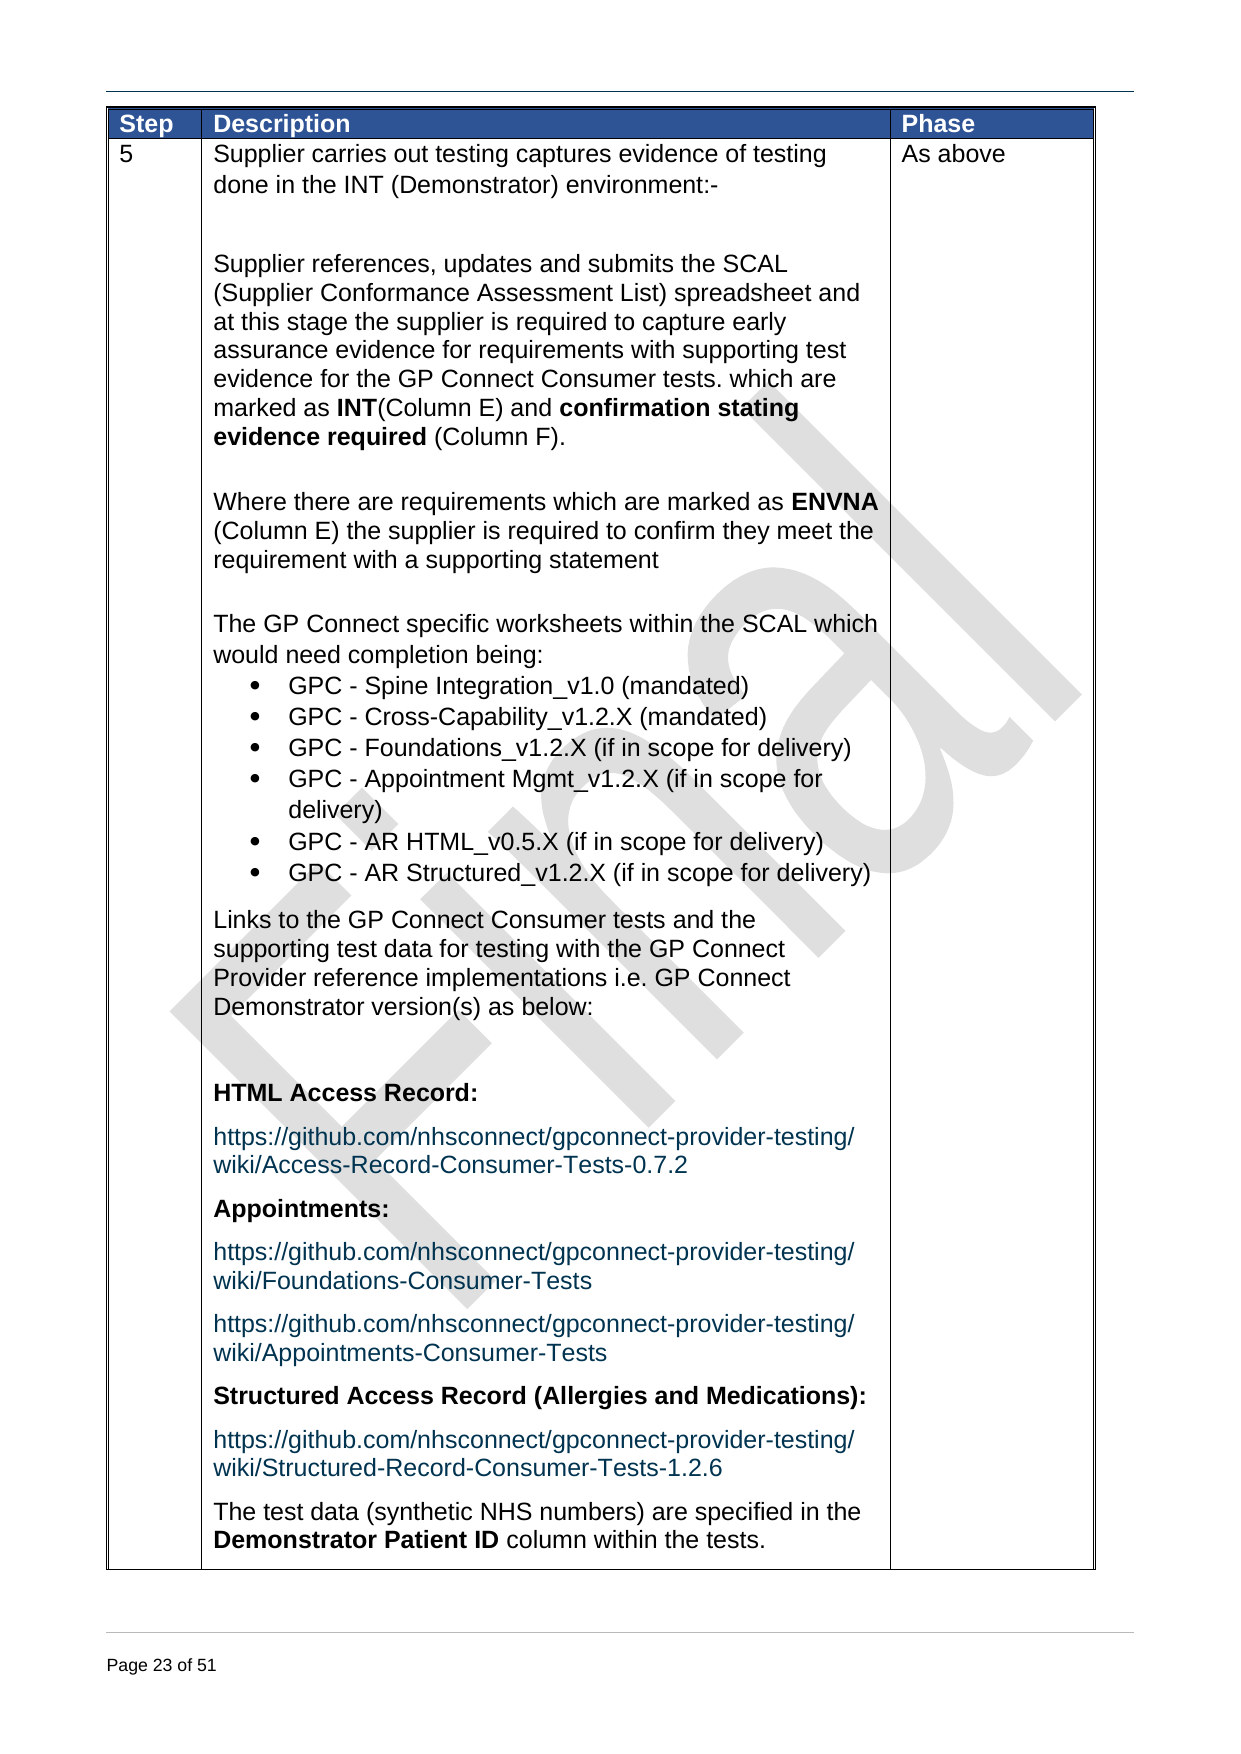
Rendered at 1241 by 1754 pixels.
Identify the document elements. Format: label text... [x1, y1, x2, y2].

table_header Description [202, 110, 890, 138]
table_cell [202, 139, 890, 1569]
table_cell 5 [109, 139, 201, 1569]
table_header Step [109, 110, 201, 138]
table_header Phase [891, 110, 1093, 138]
table_cell As above [891, 139, 1093, 1569]
